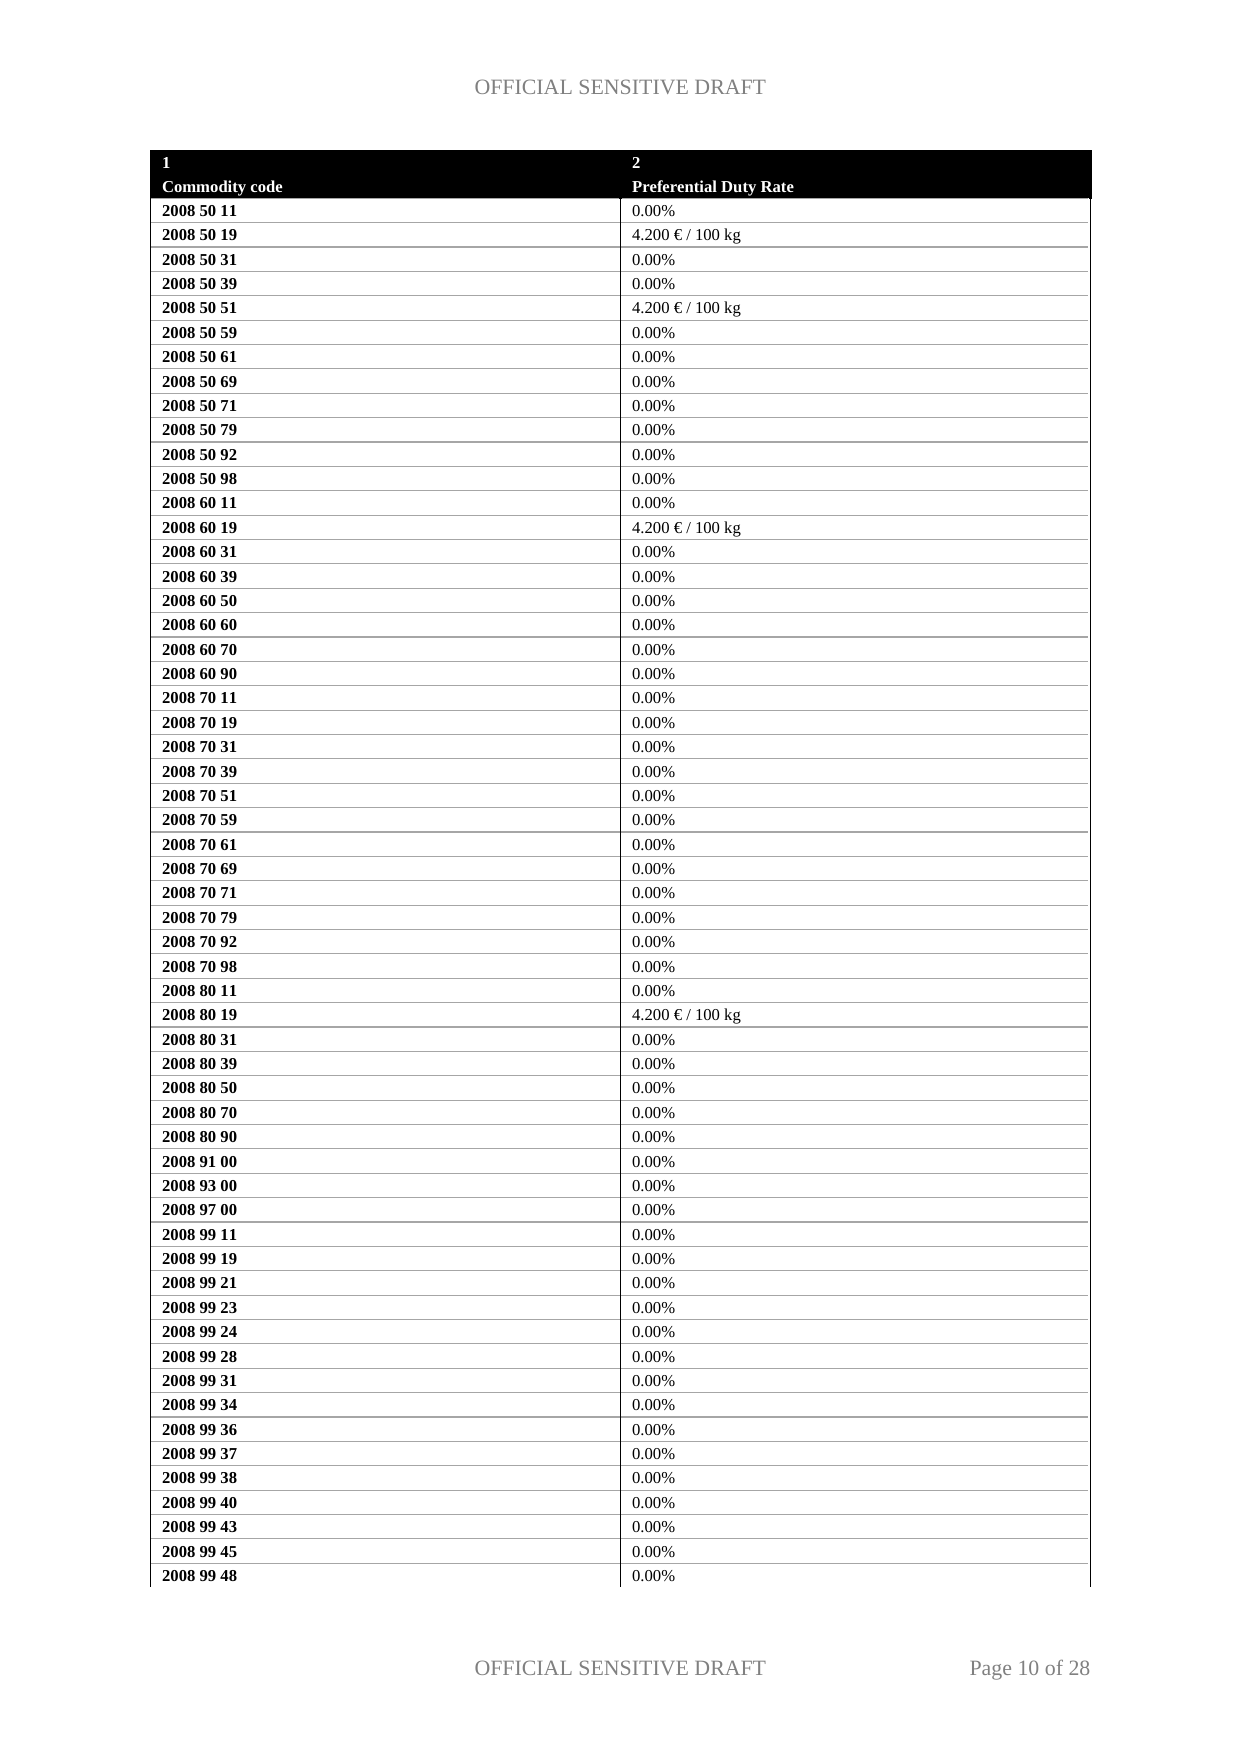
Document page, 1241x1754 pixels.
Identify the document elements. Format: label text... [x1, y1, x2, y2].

table_cell 0.00% [621, 807, 1090, 831]
table_cell 0.00% [621, 1368, 1090, 1392]
table_cell 2008 99 37 [151, 1442, 620, 1465]
table_cell 0.00% [621, 831, 1090, 856]
table_cell 0.00% [621, 612, 1090, 636]
table_cell 2008 50 98 [151, 467, 620, 490]
table_cell 2008 99 43 [151, 1515, 620, 1538]
table_cell 2008 99 24 [151, 1320, 620, 1343]
table_cell 2008 70 92 [151, 930, 620, 953]
table_cell 0.00% [621, 661, 1090, 685]
table_cell 0.00% [621, 1246, 1090, 1270]
table_cell 0.00% [621, 588, 1090, 612]
table_cell 2008 91 00 [151, 1149, 620, 1173]
table_cell 0.00% [621, 320, 1090, 344]
table_cell 2008 80 31 [151, 1028, 620, 1051]
table_cell 2008 50 19 [151, 223, 620, 246]
table_cell 0.00% [621, 441, 1090, 466]
table_cell 2008 99 21 [151, 1271, 620, 1294]
table_cell 2008 99 36 [151, 1418, 620, 1441]
table_cell 0.00% [621, 1465, 1090, 1489]
table_cell 2008 50 71 [151, 394, 620, 417]
table_cell 2008 70 71 [151, 881, 620, 904]
table_cell 0.00% [621, 246, 1090, 271]
table_cell 2008 99 28 [151, 1344, 620, 1368]
table_cell 2008 50 61 [151, 345, 620, 368]
table_cell 2008 50 39 [151, 272, 620, 295]
table_cell 2008 60 60 [151, 613, 620, 636]
table_cell 0.00% [621, 1343, 1090, 1368]
table_cell 0.00% [621, 1197, 1090, 1221]
table_cell 0.00% [621, 1124, 1090, 1148]
table_cell 0.00% [621, 271, 1090, 295]
table_cell 4.200 € / 100 kg [621, 1002, 1090, 1026]
table_cell 0.00% [621, 1026, 1090, 1051]
table_cell 2008 80 70 [151, 1101, 620, 1124]
table_cell 0.00% [621, 1441, 1090, 1465]
table_cell 2008 70 11 [151, 686, 620, 709]
table_cell 2008 50 59 [151, 321, 620, 344]
table_cell 2008 93 00 [151, 1174, 620, 1197]
table_cell 2008 99 38 [151, 1466, 620, 1489]
table_cell 0.00% [621, 1173, 1090, 1197]
table_cell 0.00% [621, 539, 1090, 563]
table_cell 4.200 € / 100 kg [621, 295, 1090, 319]
table_cell Preferential Duty Rate [622, 174, 1089, 198]
table_cell 2008 80 19 [151, 1003, 620, 1026]
table_cell 0.00% [621, 1563, 1090, 1587]
table_cell 2008 99 19 [151, 1247, 620, 1270]
table_cell 2008 70 31 [151, 735, 620, 758]
table_cell 0.00% [621, 198, 1090, 222]
table_cell 2008 97 00 [151, 1198, 620, 1221]
table_cell 2008 80 39 [151, 1052, 620, 1075]
table_cell 2008 60 11 [151, 491, 620, 514]
table_cell 0.00% [621, 563, 1090, 588]
table_cell 0.00% [621, 758, 1090, 783]
table_cell 0.00% [621, 417, 1090, 441]
table_cell 2008 50 69 [151, 369, 620, 393]
table_cell 4.200 € / 100 kg [621, 222, 1090, 246]
table_cell 0.00% [621, 1514, 1090, 1538]
table_cell 0.00% [621, 1075, 1090, 1099]
table_cell 2008 50 31 [151, 248, 620, 271]
table_cell 2008 80 90 [151, 1125, 620, 1148]
table_cell 0.00% [621, 1270, 1090, 1294]
table_cell 2008 60 39 [151, 564, 620, 588]
table_cell 2008 99 11 [151, 1223, 620, 1246]
table_cell Commodity code [151, 174, 619, 198]
table_cell 0.00% [621, 905, 1090, 929]
table_cell 2008 60 90 [151, 662, 620, 685]
table_cell 2008 70 51 [151, 784, 620, 807]
table_cell 2008 50 11 [151, 199, 620, 222]
table_cell 2008 99 48 [151, 1564, 620, 1587]
table_cell 2008 80 50 [151, 1076, 620, 1099]
table_cell 0.00% [621, 1221, 1090, 1246]
table_cell 2008 60 50 [151, 589, 620, 612]
table_header 1 [151, 151, 619, 174]
table_cell 2008 80 11 [151, 979, 620, 1002]
table_cell 0.00% [621, 344, 1090, 368]
table_cell 0.00% [621, 1295, 1090, 1319]
table_cell 0.00% [621, 1051, 1090, 1075]
table_cell 0.00% [621, 953, 1090, 978]
table_cell 2008 70 69 [151, 857, 620, 880]
table_cell 0.00% [621, 393, 1090, 417]
table_cell 0.00% [621, 1100, 1090, 1124]
table_cell 0.00% [621, 978, 1090, 1002]
table_cell 0.00% [621, 1538, 1090, 1563]
table_cell 2008 50 79 [151, 418, 620, 441]
table_cell 2008 99 45 [151, 1539, 620, 1563]
table_cell 2008 70 98 [151, 954, 620, 978]
table_cell 4.200 € / 100 kg [621, 515, 1090, 539]
table_cell 2008 70 39 [151, 759, 620, 783]
table_cell 2008 99 40 [151, 1491, 620, 1514]
table_cell 0.00% [621, 783, 1090, 807]
table_cell 2008 70 59 [151, 808, 620, 831]
table_cell 2008 99 23 [151, 1296, 620, 1319]
table_cell 0.00% [621, 880, 1090, 904]
table_cell 2008 99 34 [151, 1393, 620, 1416]
table_cell 0.00% [621, 929, 1090, 953]
table_cell 2008 60 70 [151, 638, 620, 661]
table_cell 2008 50 51 [151, 296, 620, 319]
table_cell 0.00% [621, 490, 1090, 514]
table_cell 0.00% [621, 1148, 1090, 1173]
table_cell 2008 60 19 [151, 516, 620, 539]
table_cell 0.00% [621, 1416, 1090, 1441]
table_cell 0.00% [621, 368, 1090, 393]
table_cell 2008 99 31 [151, 1369, 620, 1392]
table_cell 0.00% [621, 734, 1090, 758]
table_cell 0.00% [621, 1392, 1090, 1416]
table_cell 2008 50 92 [151, 443, 620, 466]
table_cell 0.00% [621, 1319, 1090, 1343]
table_cell 0.00% [621, 856, 1090, 880]
table_cell 0.00% [621, 685, 1090, 709]
table_cell 0.00% [621, 1490, 1090, 1514]
table_cell 2008 70 19 [151, 711, 620, 734]
table_cell 2008 60 31 [151, 540, 620, 563]
table_cell 2008 70 79 [151, 906, 620, 929]
table_cell 0.00% [621, 636, 1090, 661]
table_header 2 [622, 151, 1089, 174]
table_cell 0.00% [621, 710, 1090, 734]
table_cell 0.00% [621, 466, 1090, 490]
table_cell 2008 70 61 [151, 833, 620, 856]
